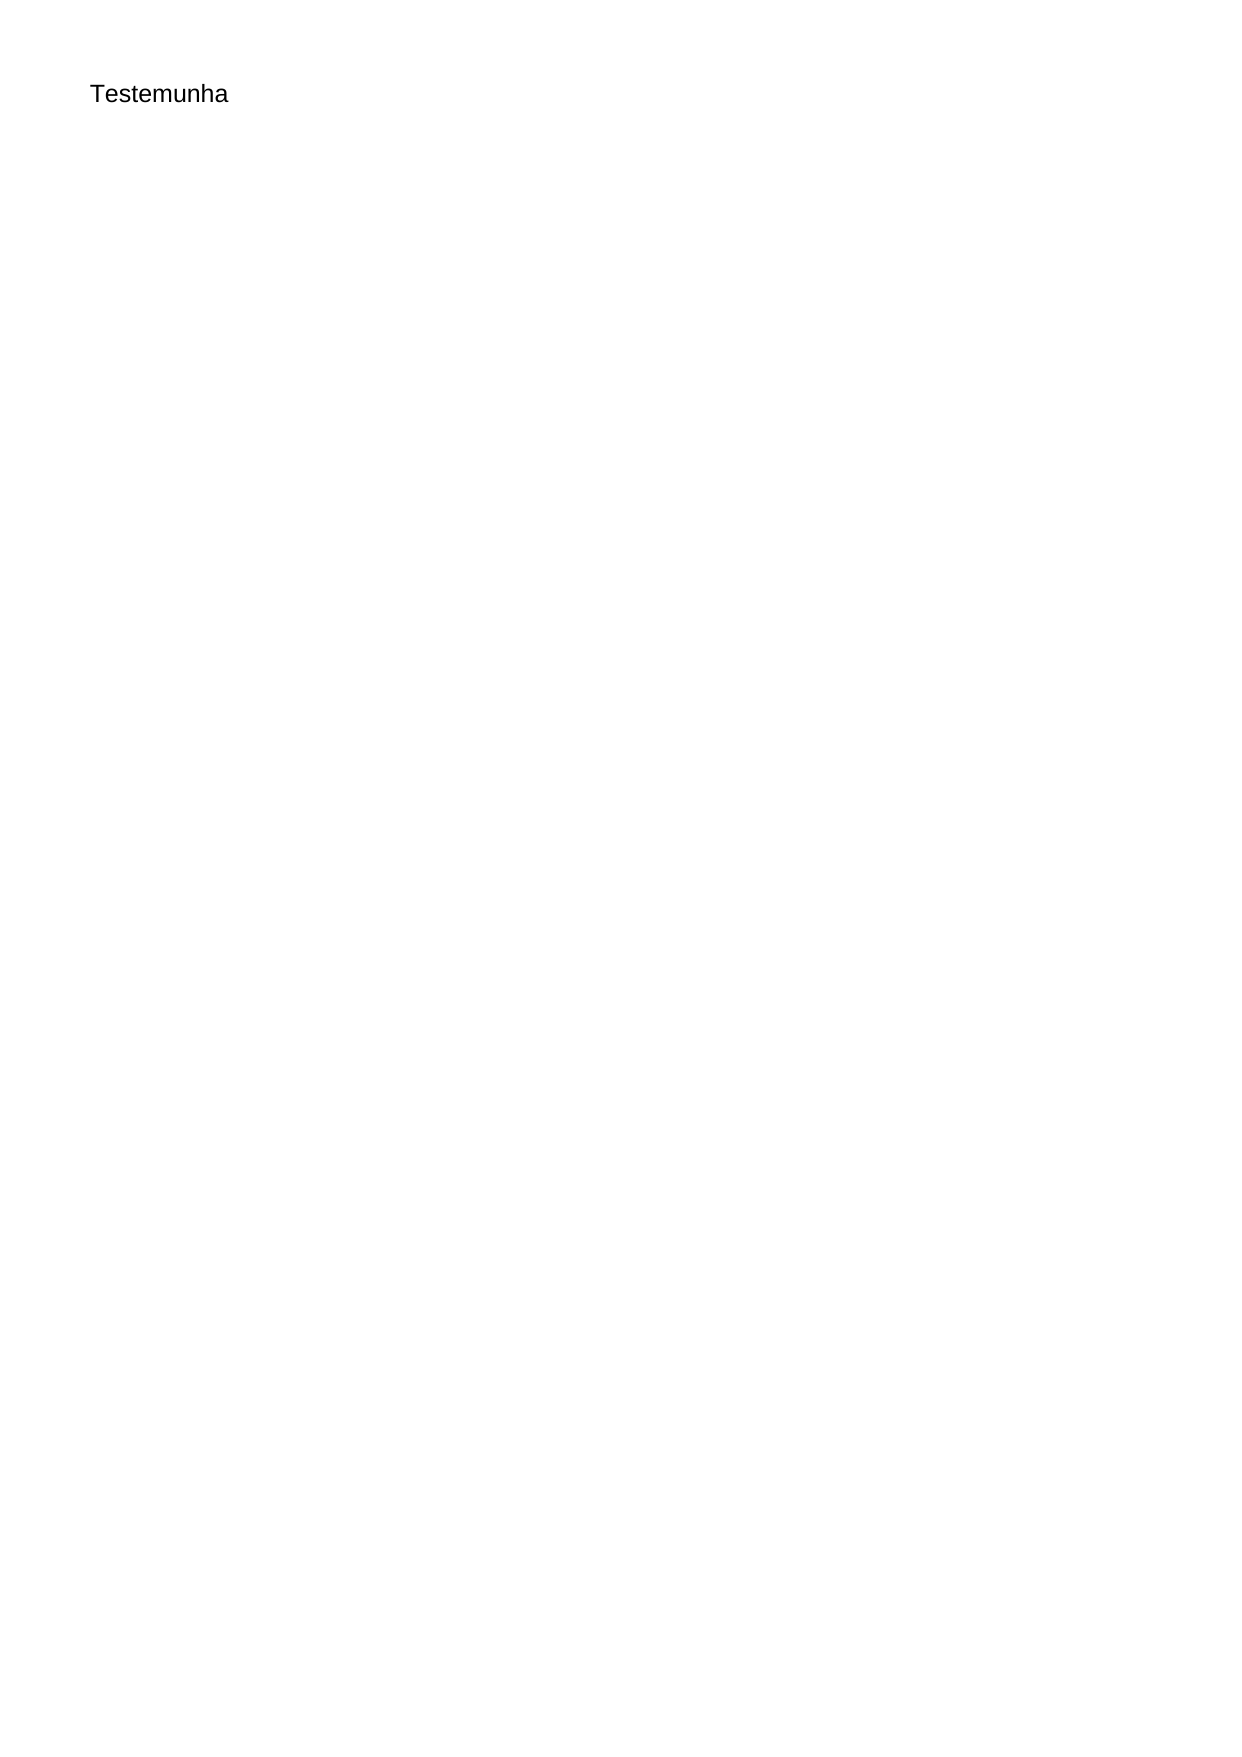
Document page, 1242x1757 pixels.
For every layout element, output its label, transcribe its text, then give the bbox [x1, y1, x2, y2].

text Testemunha [89, 79, 1152, 108]
